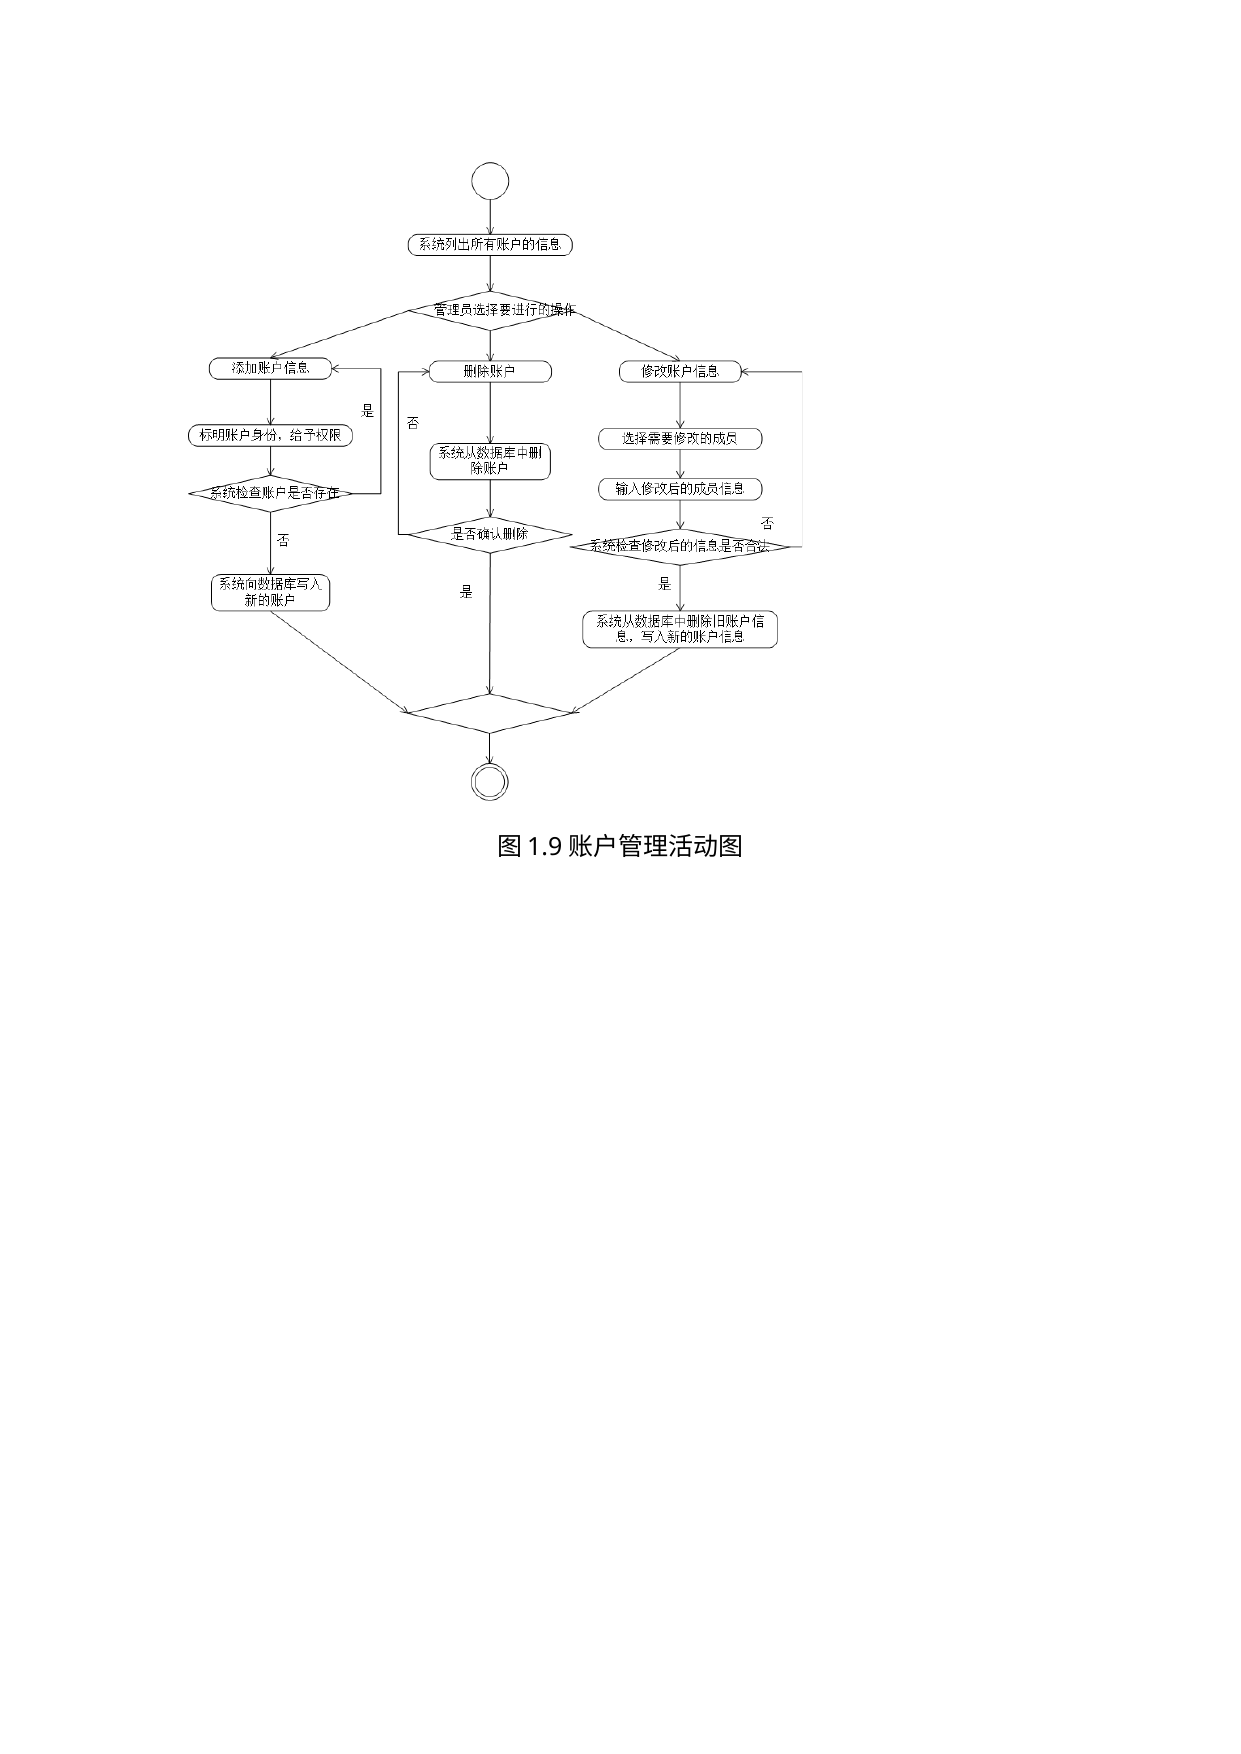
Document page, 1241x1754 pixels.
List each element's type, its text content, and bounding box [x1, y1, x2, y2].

picture [187, 162, 803, 801]
list 图1.9 账户管理活动图 [187, 812, 1053, 877]
